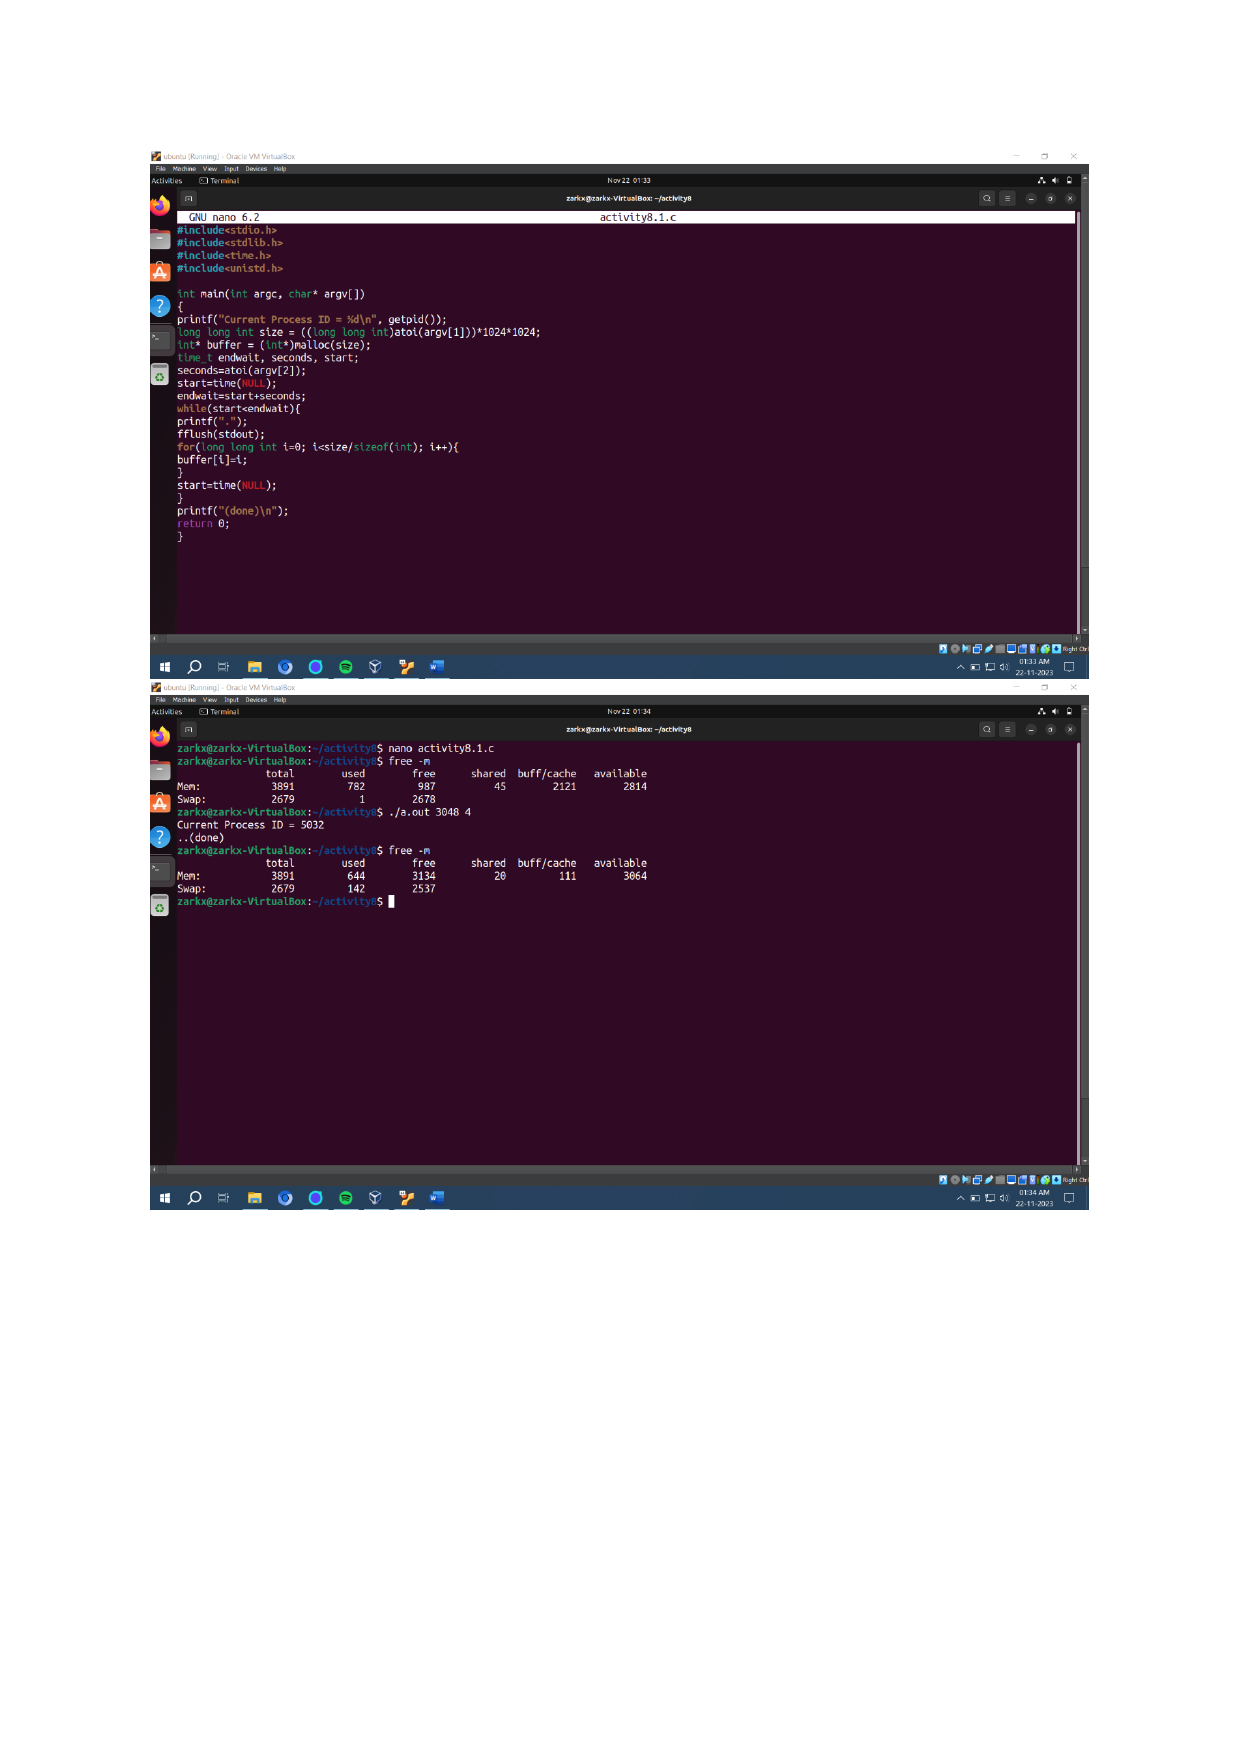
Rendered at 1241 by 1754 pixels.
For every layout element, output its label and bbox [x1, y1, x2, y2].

picture [150, 681, 1089, 1210]
picture [150, 150, 1089, 679]
